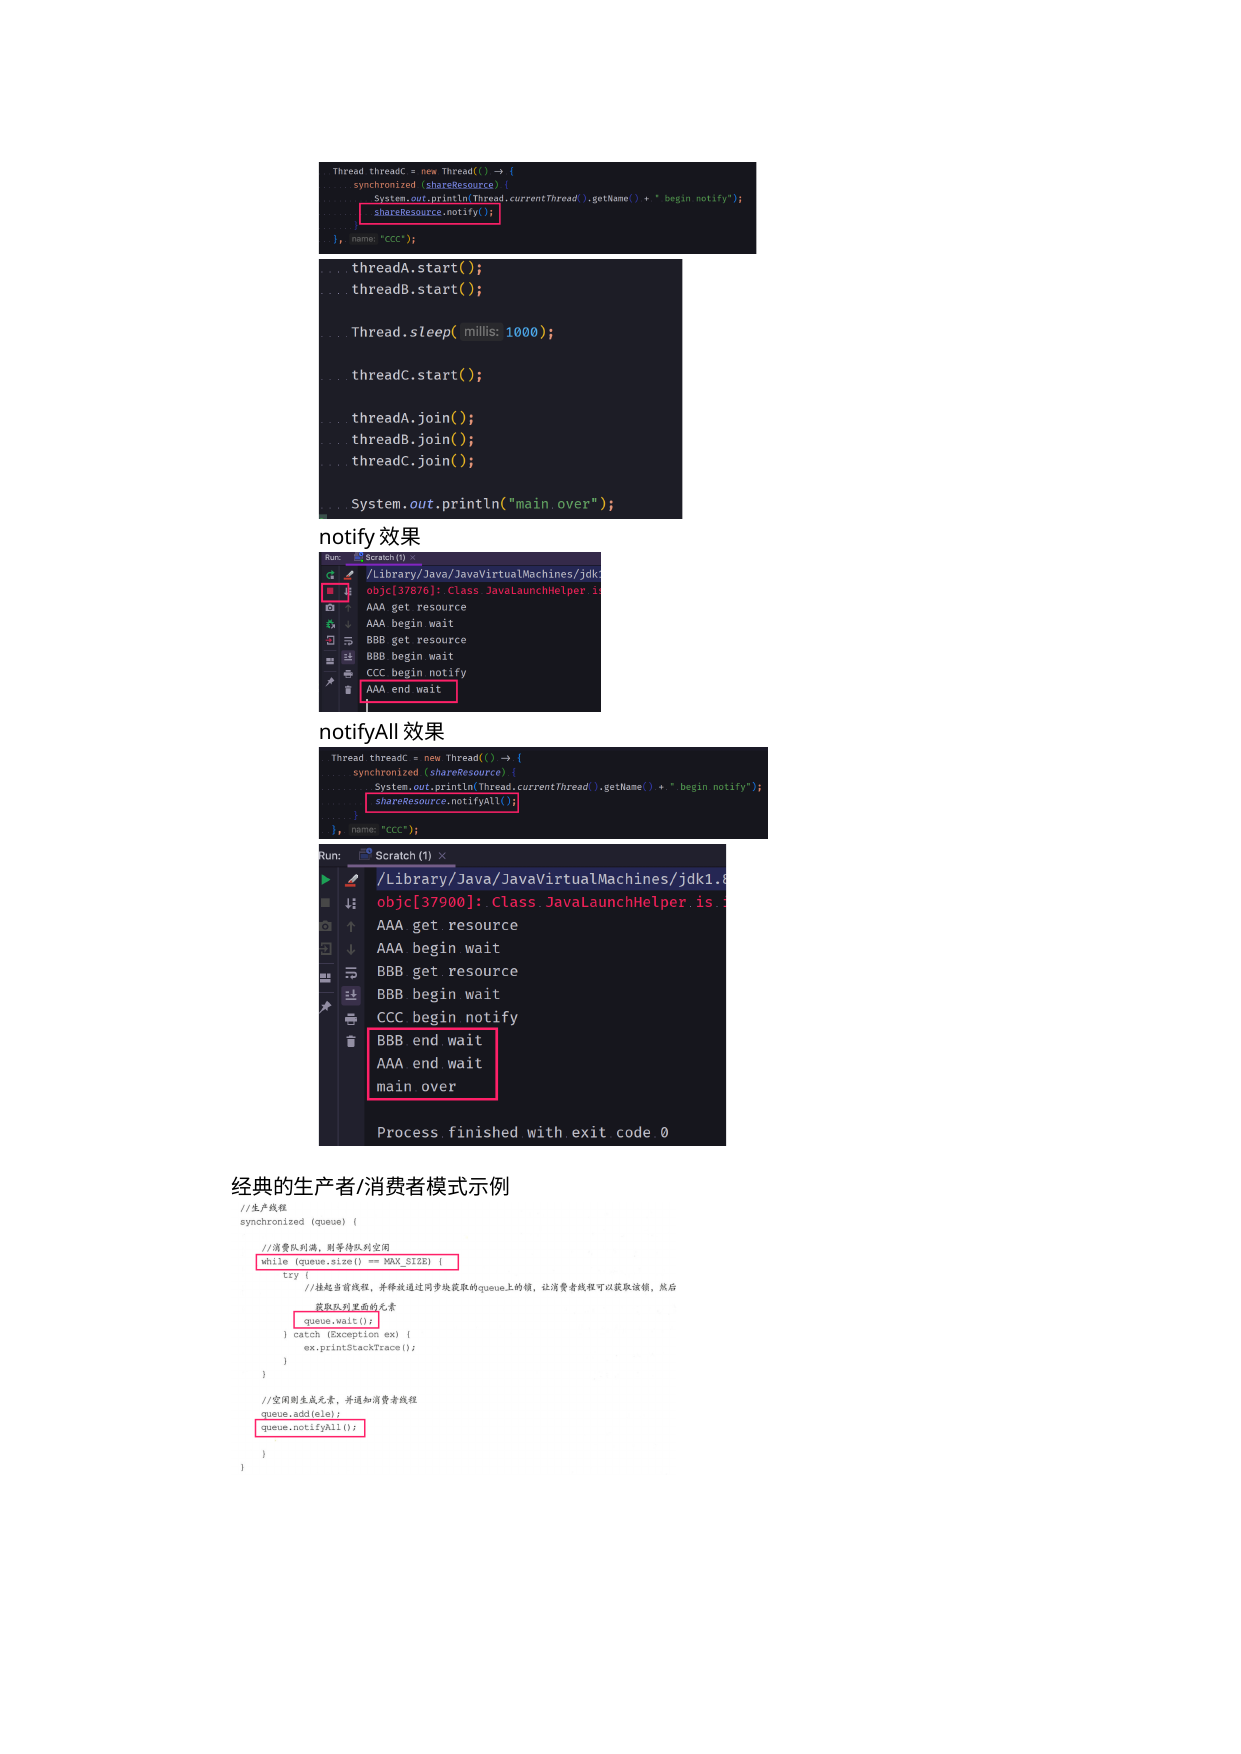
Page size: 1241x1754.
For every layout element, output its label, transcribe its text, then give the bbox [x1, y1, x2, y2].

picture [318, 259, 683, 519]
picture [318, 162, 757, 254]
picture [318, 747, 768, 839]
list notifyAll效果 [319, 714, 1053, 747]
list notify效果 [319, 519, 1053, 552]
list 经典的生产者/消费者模式示例 [231, 1169, 1053, 1202]
picture [318, 844, 727, 1146]
picture [318, 552, 601, 712]
picture [231, 1202, 677, 1475]
